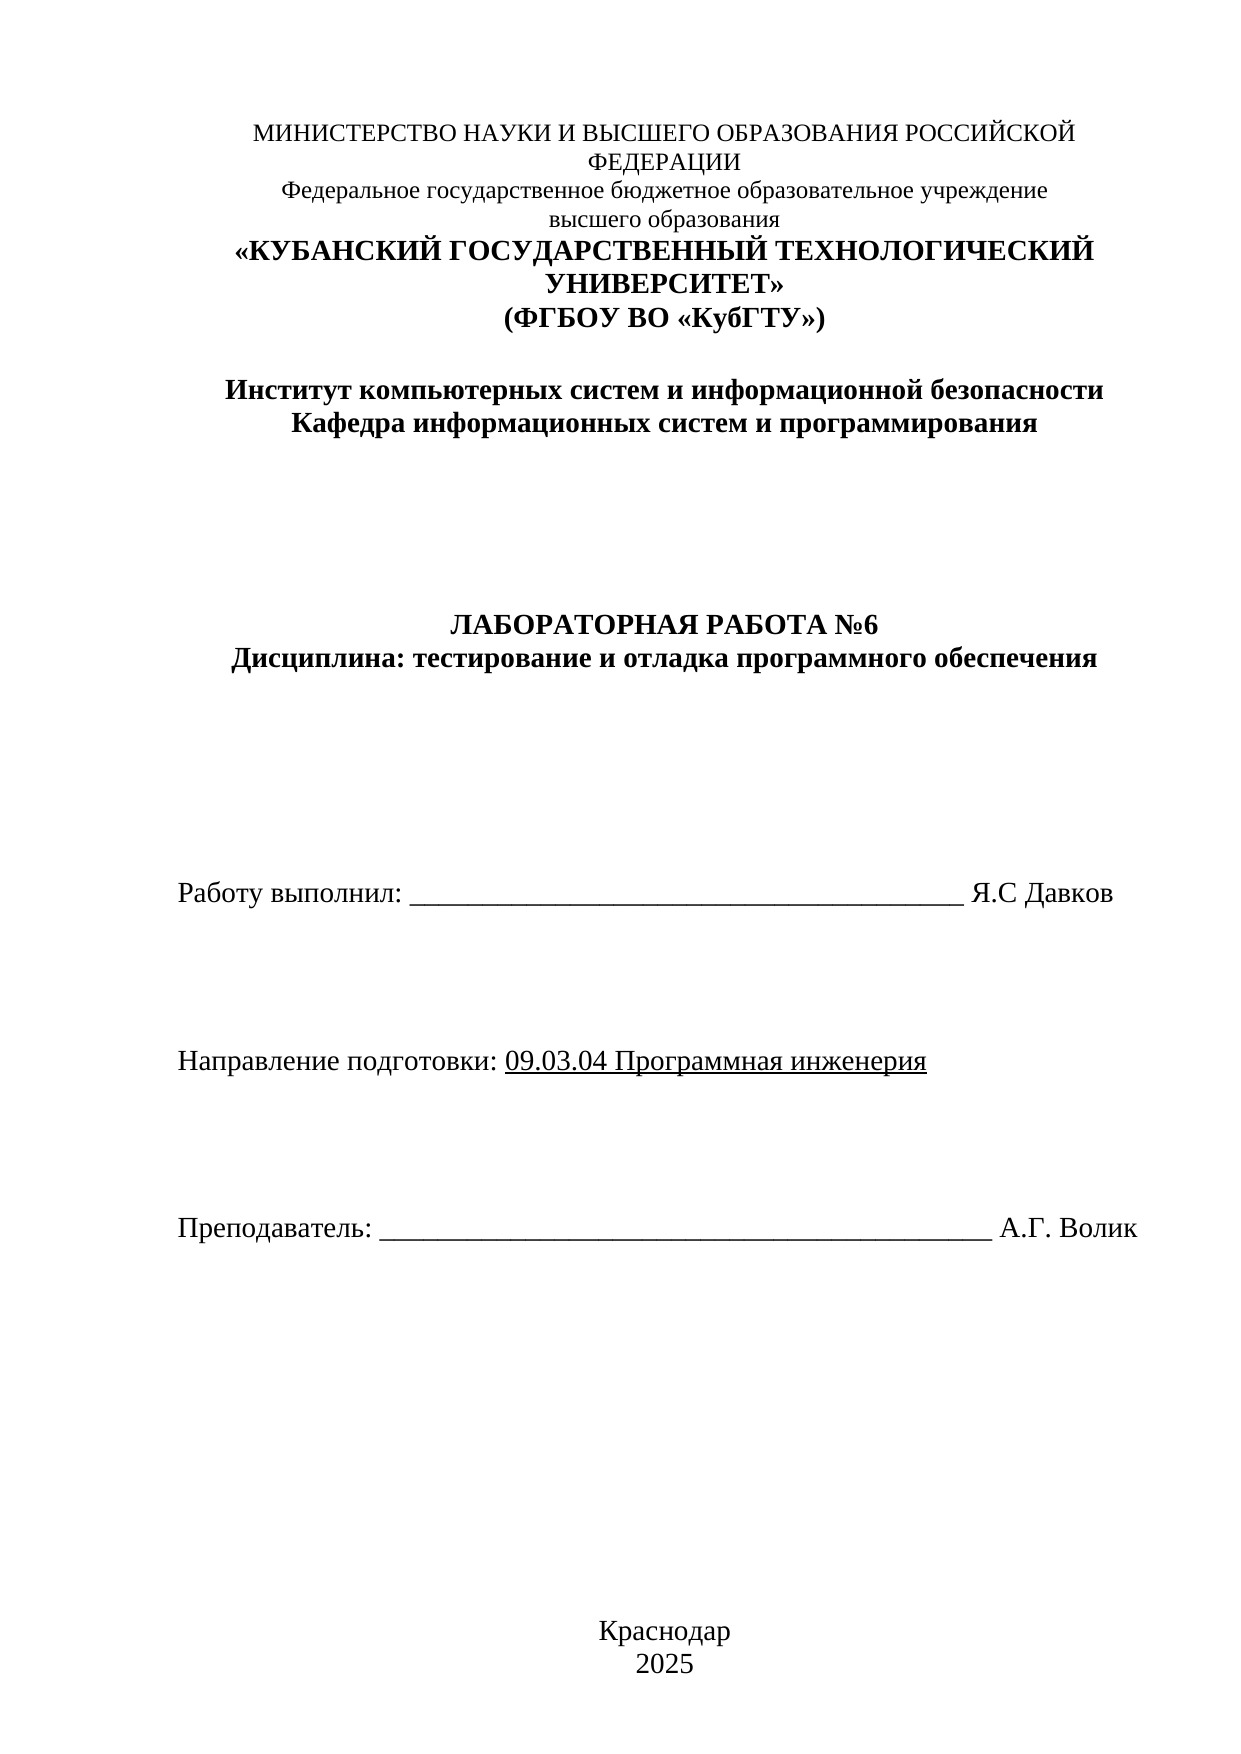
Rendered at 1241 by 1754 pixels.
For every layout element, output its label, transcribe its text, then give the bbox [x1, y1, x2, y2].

text Преподаватель: __________________________________________ А.Г. Волик [177, 1211, 1152, 1244]
text (ФГБОУ ВО «КубГТУ») [177, 300, 1152, 334]
text ЛАБОРАТОРНАЯ РАБОТА №6 [177, 607, 1152, 640]
text высшего образования [177, 204, 1152, 233]
text Федеральное государственное бюджетное образовательное учреждение [177, 176, 1152, 204]
text Министерство науки и высшего образования Российской Федерации [177, 118, 1152, 176]
text Направление подготовки: 09.03.04 Программная инженерия [177, 1043, 1152, 1076]
text Дисциплина: тестирование и отладка программного обеспечения [177, 640, 1152, 674]
text Работу выполнил: ______________________________________ Я.С Давков [177, 875, 1152, 909]
text Институт компьютерных систем и информационной безопасности [177, 372, 1152, 406]
text «КУБАНСКИЙ ГОСУДАРСТВЕННЫЙ ТЕХНОЛОГИЧЕСКИЙ УНИВЕРСИТЕТ» [177, 233, 1152, 300]
text Кафедра информационных систем и программирования [177, 406, 1152, 439]
